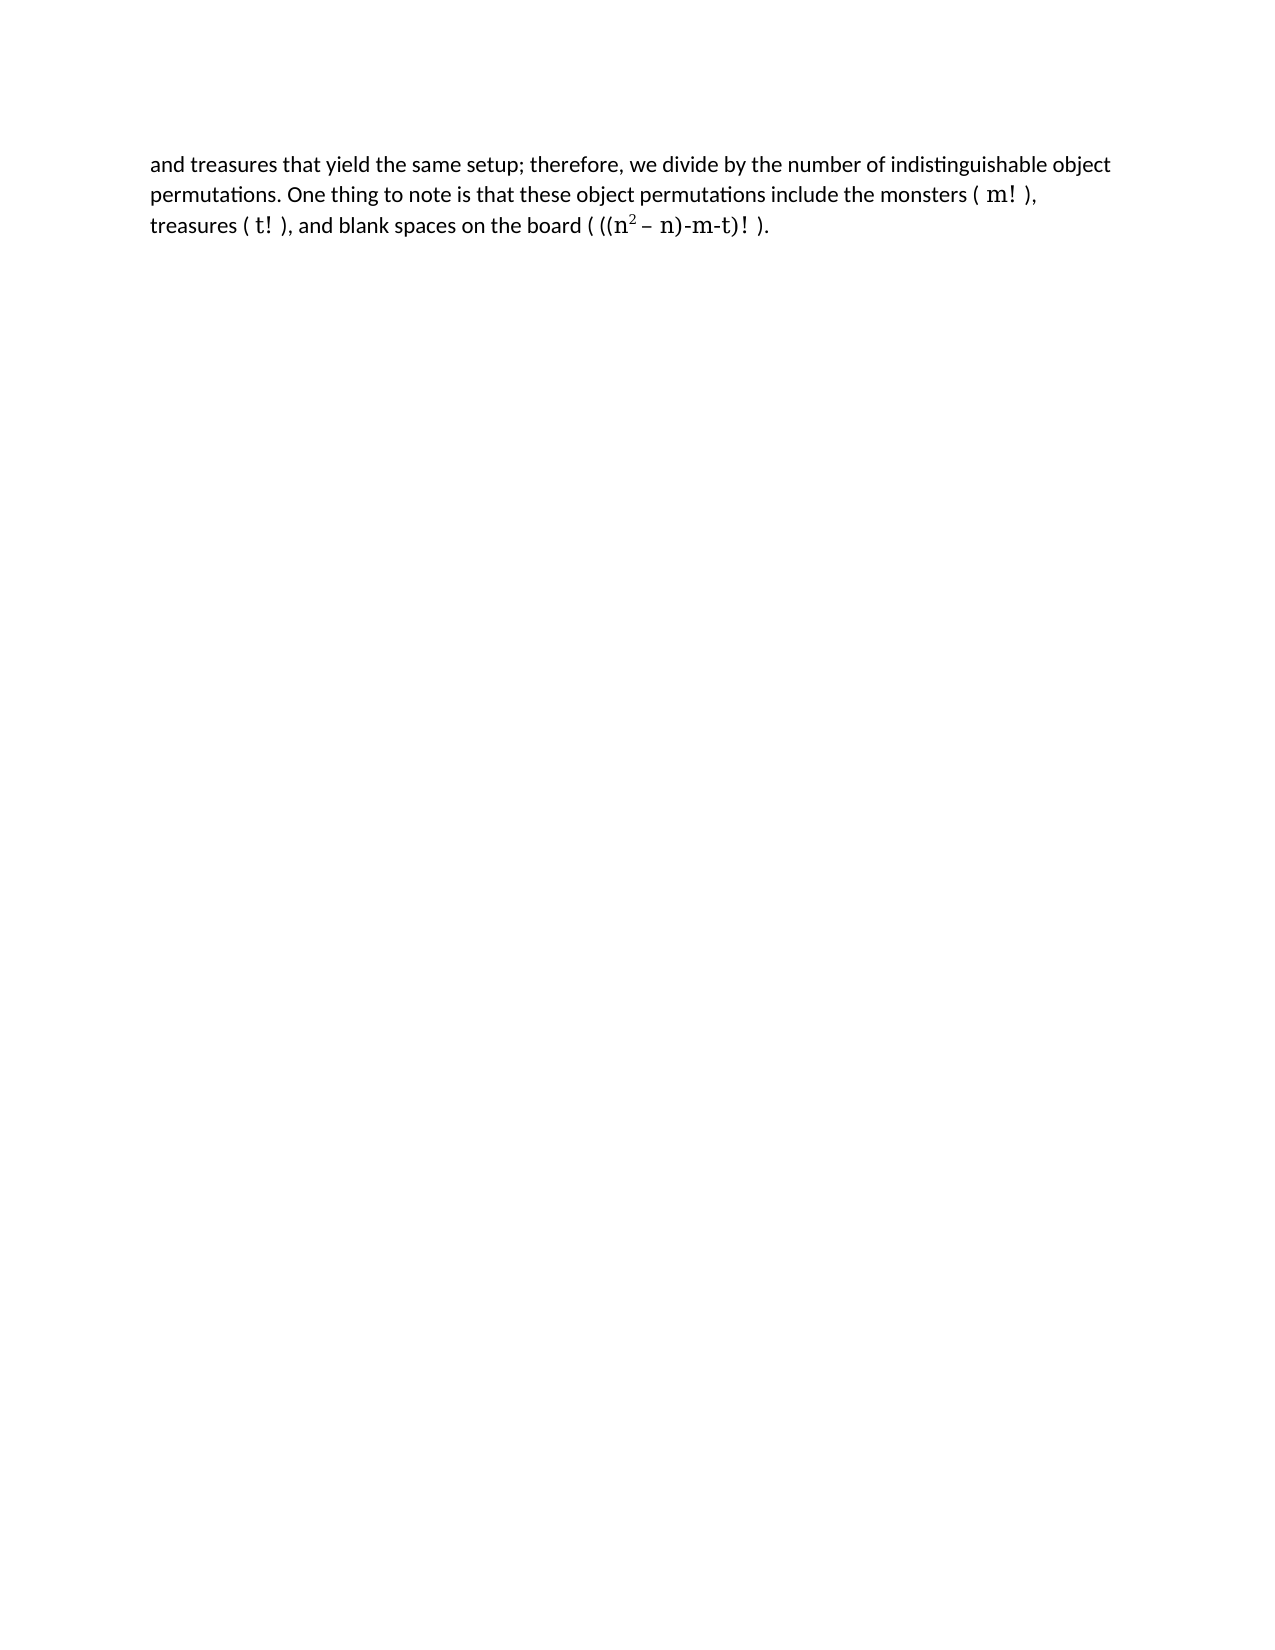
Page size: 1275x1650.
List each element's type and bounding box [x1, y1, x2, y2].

text [150, 150, 1125, 239]
